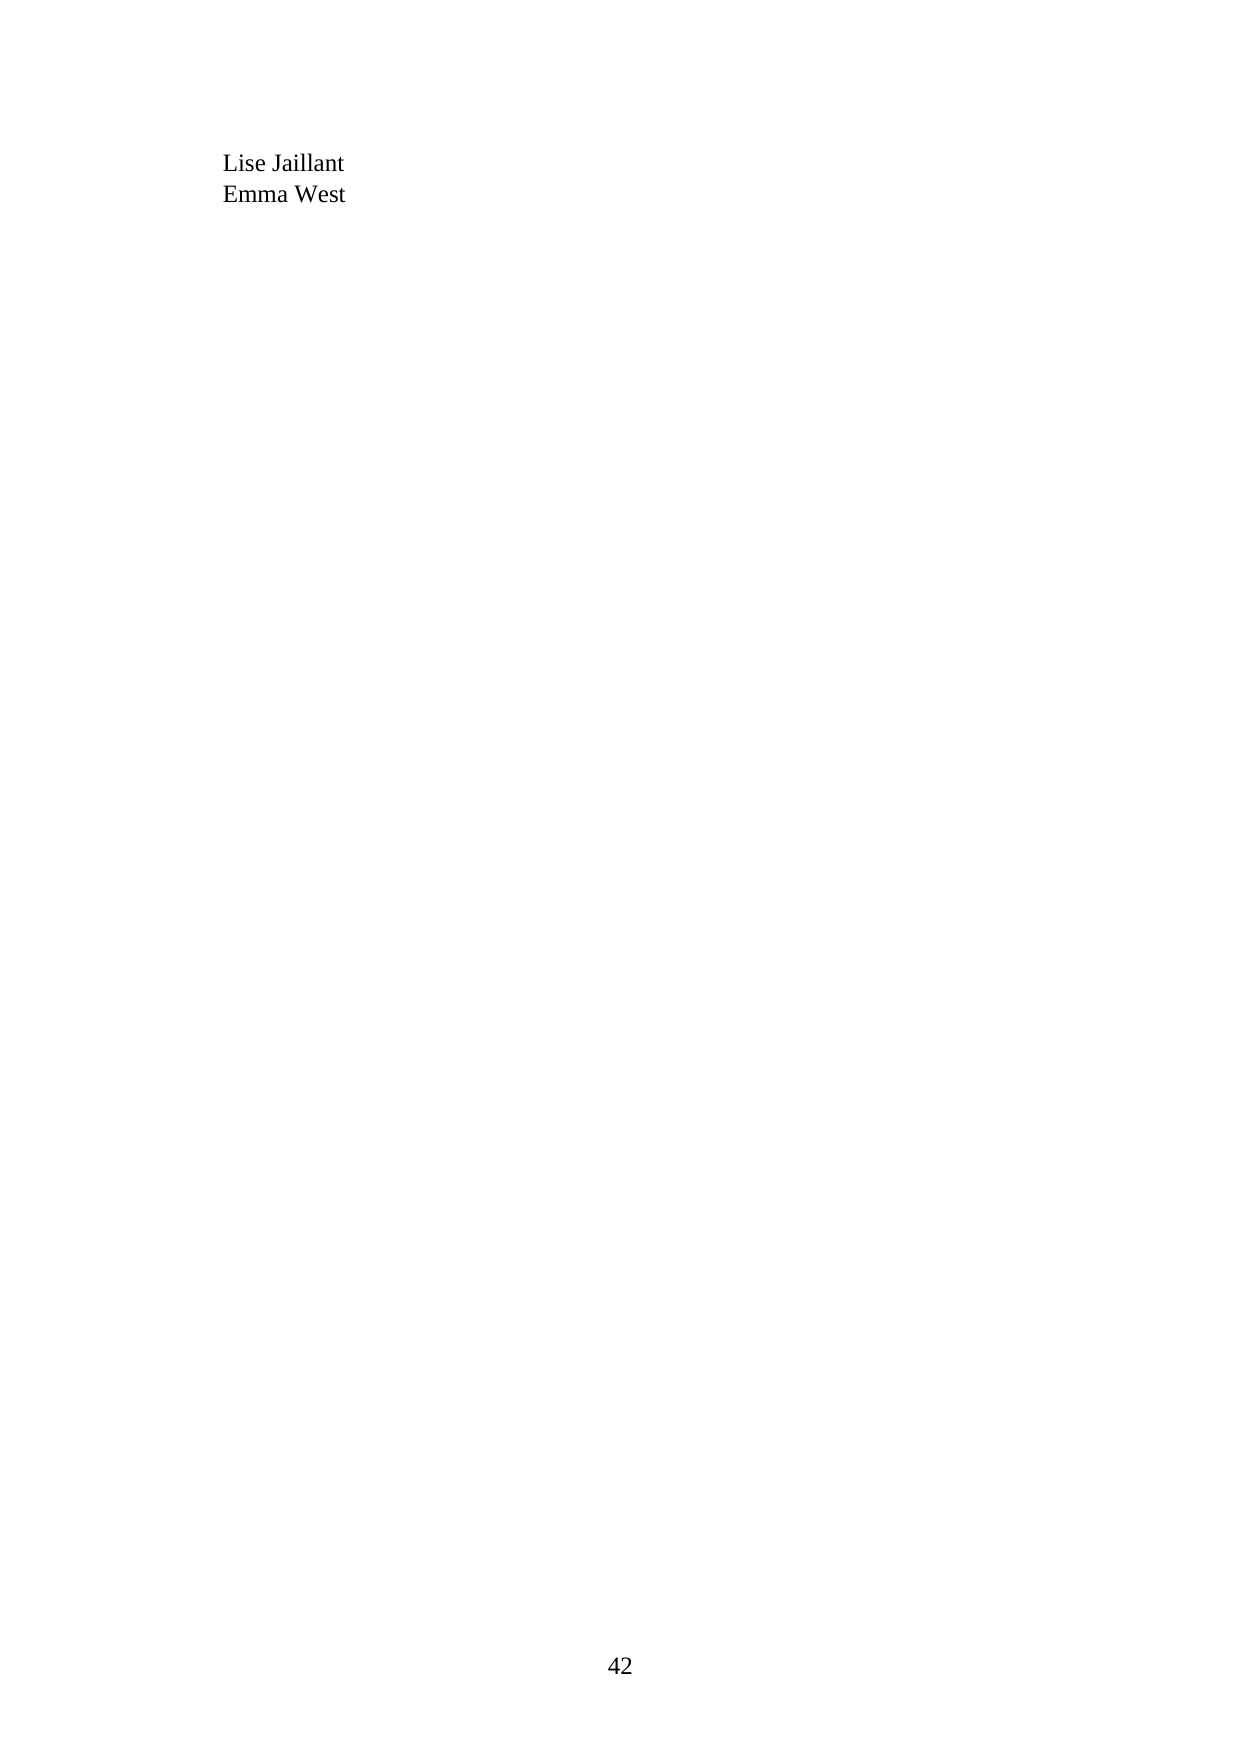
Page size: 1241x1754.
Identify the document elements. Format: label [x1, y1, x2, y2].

text [223, 148, 1093, 207]
